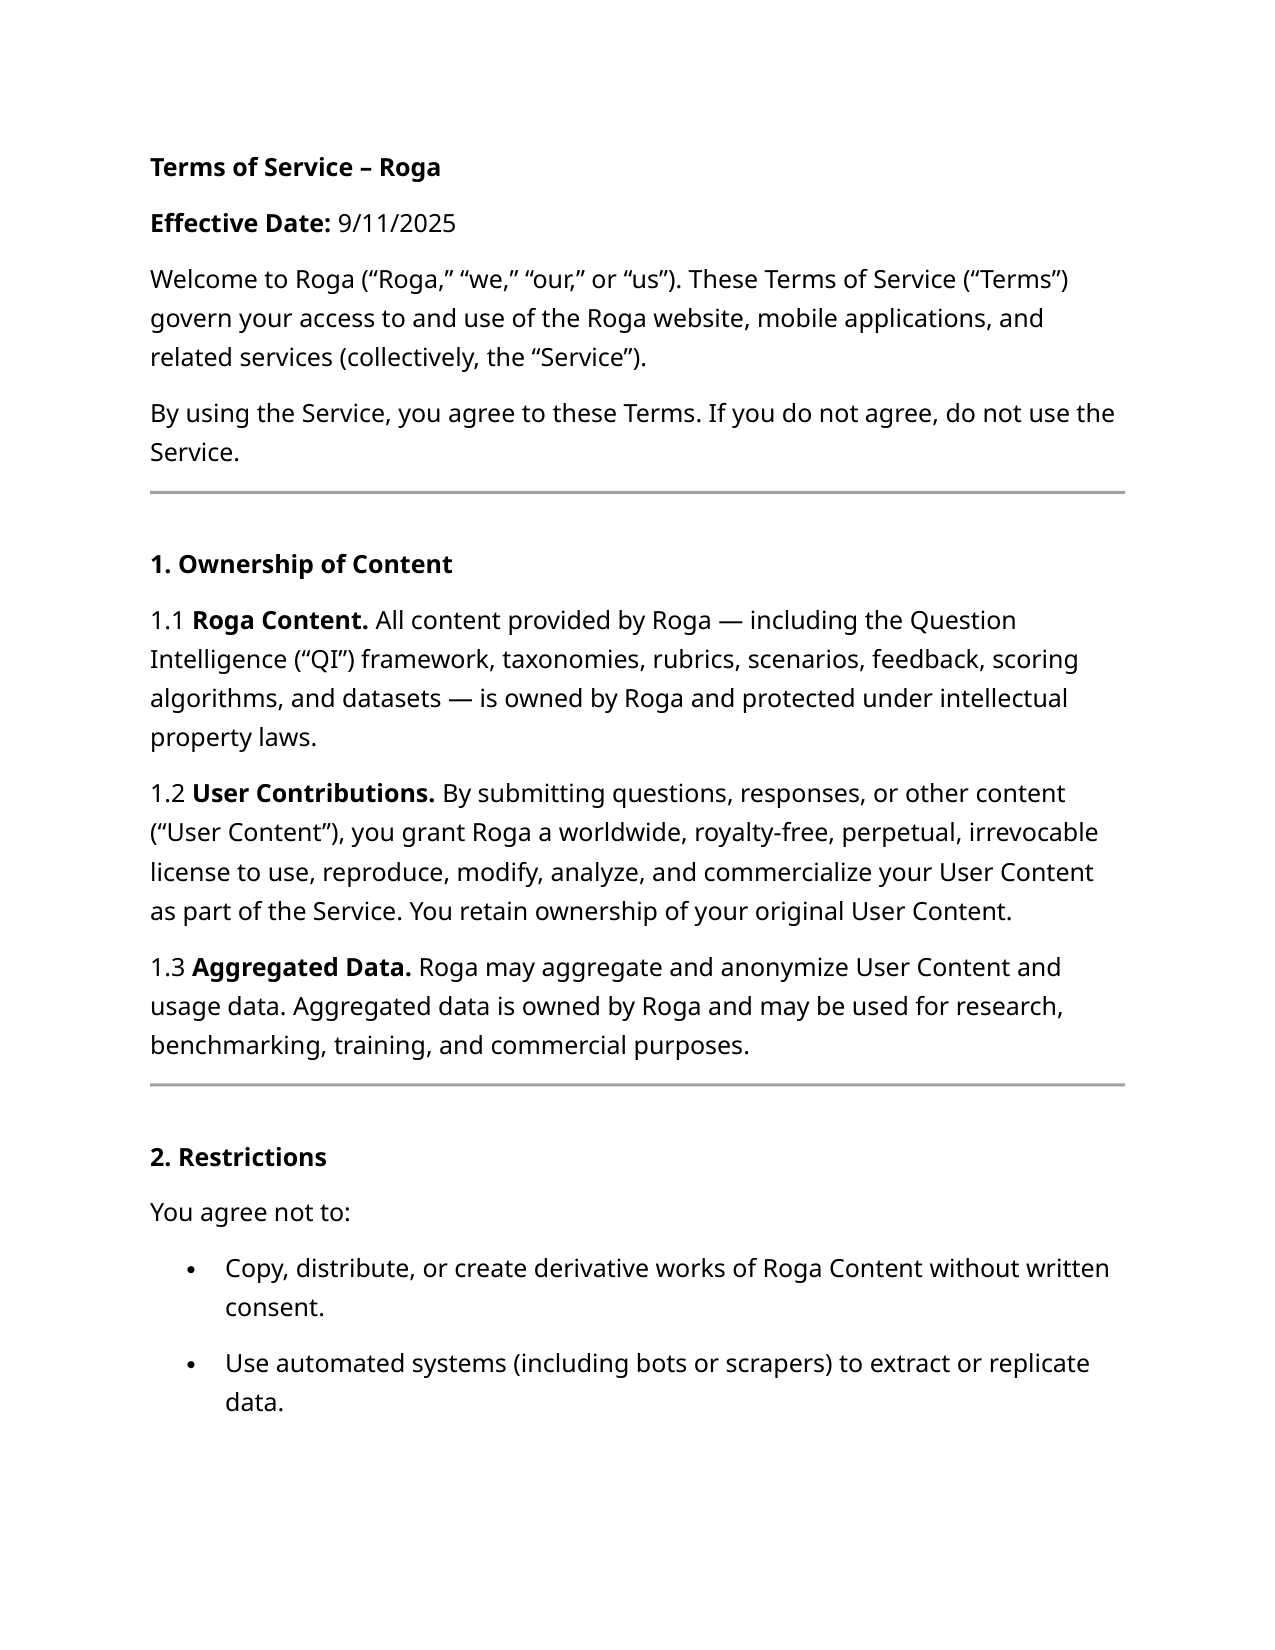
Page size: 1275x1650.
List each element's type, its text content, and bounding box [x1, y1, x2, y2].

text 2. Restrictions [150, 1139, 1125, 1173]
text By using the Service, you agree to these Terms. If you do not agree, do not use the Service. [150, 396, 1125, 469]
text 1. Ownership of Content [150, 547, 1125, 581]
text 1.1 Roga Content. All content provided by Roga — including the Question Intelligence (“QI”) framework, taxonomies, rubrics, scenarios, feedback, scoring algorithms, and datasets — is owned by Roga and protected under intellectual property laws. [150, 602, 1125, 754]
text Terms of Service – Roga [150, 150, 1125, 184]
text Welcome to Roga (“Roga,” “we,” “our,” or “us”). These Terms of Service (“Terms”) govern your access to and use of the Roga website, mobile applications, and related services (collectively, the “Service”). [150, 262, 1125, 374]
text Effective Date: 9/11/2025 [150, 206, 1125, 240]
text 1.2 User Contributions. By submitting questions, responses, or other content (“User Content”), you grant Roga a worldwide, royalty-free, perpetual, irrevocable license to use, reproduce, modify, analyze, and commercialize your User Content as part of the Service. You retain ownership of your original User Content. [150, 776, 1125, 927]
list Copy, distribute, or create derivative works of Roga Content without written consent. [187, 1251, 1125, 1324]
text 1.3 Aggregated Data. Roga may aggregate and anonymize User Content and usage data. Aggregated data is owned by Roga and may be used for research, benchmarking, training, and commercial purposes. [150, 949, 1125, 1062]
list Use automated systems (including bots or scrapers) to extract or replicate data. [187, 1346, 1125, 1419]
text You agree not to: [150, 1195, 1125, 1229]
